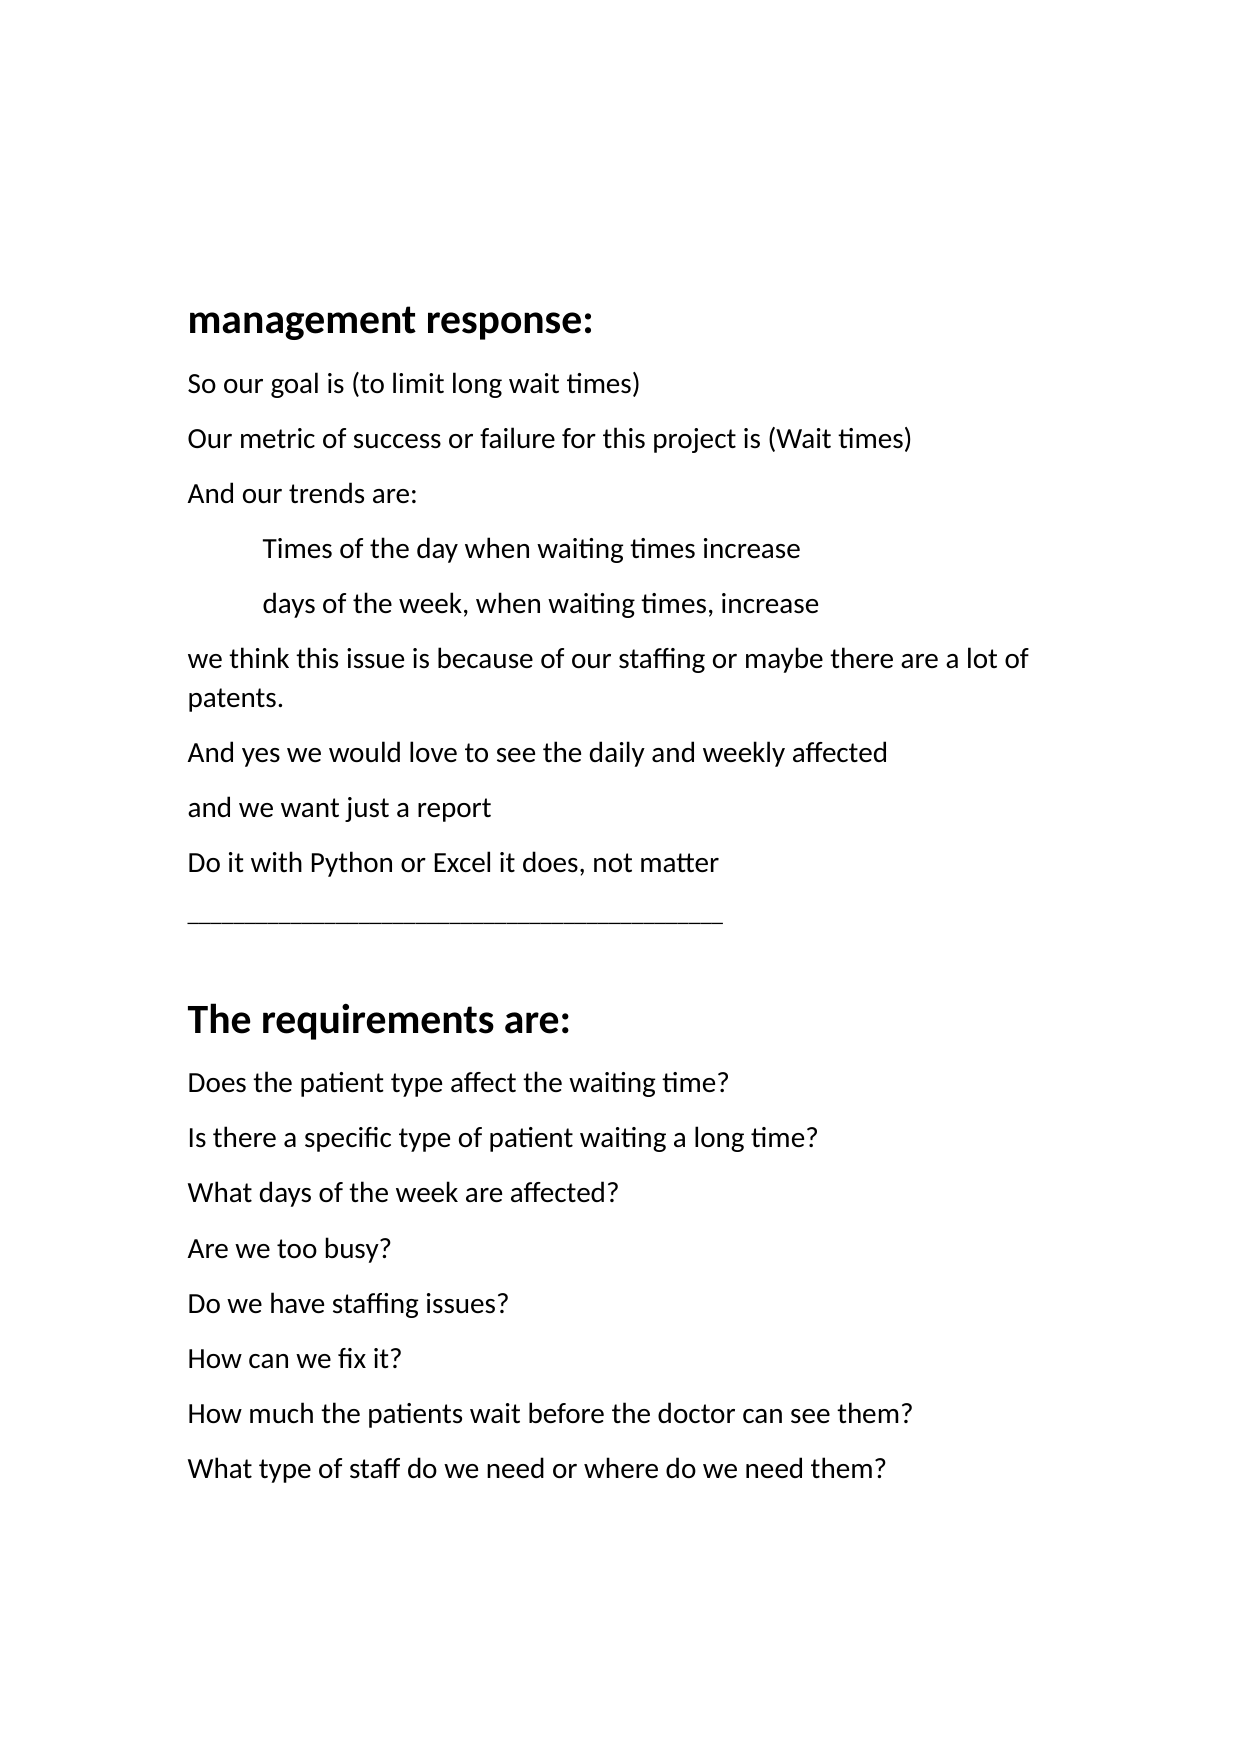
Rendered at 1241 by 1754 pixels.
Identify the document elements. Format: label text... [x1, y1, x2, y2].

text management response: [187, 293, 1053, 344]
text Our metric of success or failure for this project is (Wait times) [187, 420, 1053, 455]
text How much the patients wait before the doctor can see them? [187, 1395, 1053, 1431]
text And our trends are: [187, 475, 1053, 511]
text we think this issue is because of our staffing or maybe there are a lot of patents. [187, 640, 1053, 714]
text Do we have staffing issues? [187, 1285, 1053, 1320]
text What type of staff do we need or where do we need them? [187, 1450, 1053, 1486]
text Are we too busy? [187, 1230, 1053, 1265]
text How can we fix it? [187, 1340, 1053, 1376]
text Times of the day when waiting times increase [187, 530, 1053, 566]
text So our goal is (to limit long wait times) [187, 365, 1053, 400]
text Is there a specific type of patient waiting a long time? [187, 1119, 1053, 1155]
text and we want just a report [187, 789, 1053, 824]
text days of the week, when waiting times, increase [187, 585, 1053, 621]
text Does the patient type affect the waiting time? [187, 1064, 1053, 1100]
text And yes we would love to see the daily and weekly affected [187, 734, 1053, 769]
text The requirements are: [187, 993, 1053, 1044]
text What days of the week are affected? [187, 1174, 1053, 1210]
text Do it with Python or Excel it does, not matter [187, 844, 1053, 879]
text _______________________________________________ [187, 899, 1053, 927]
